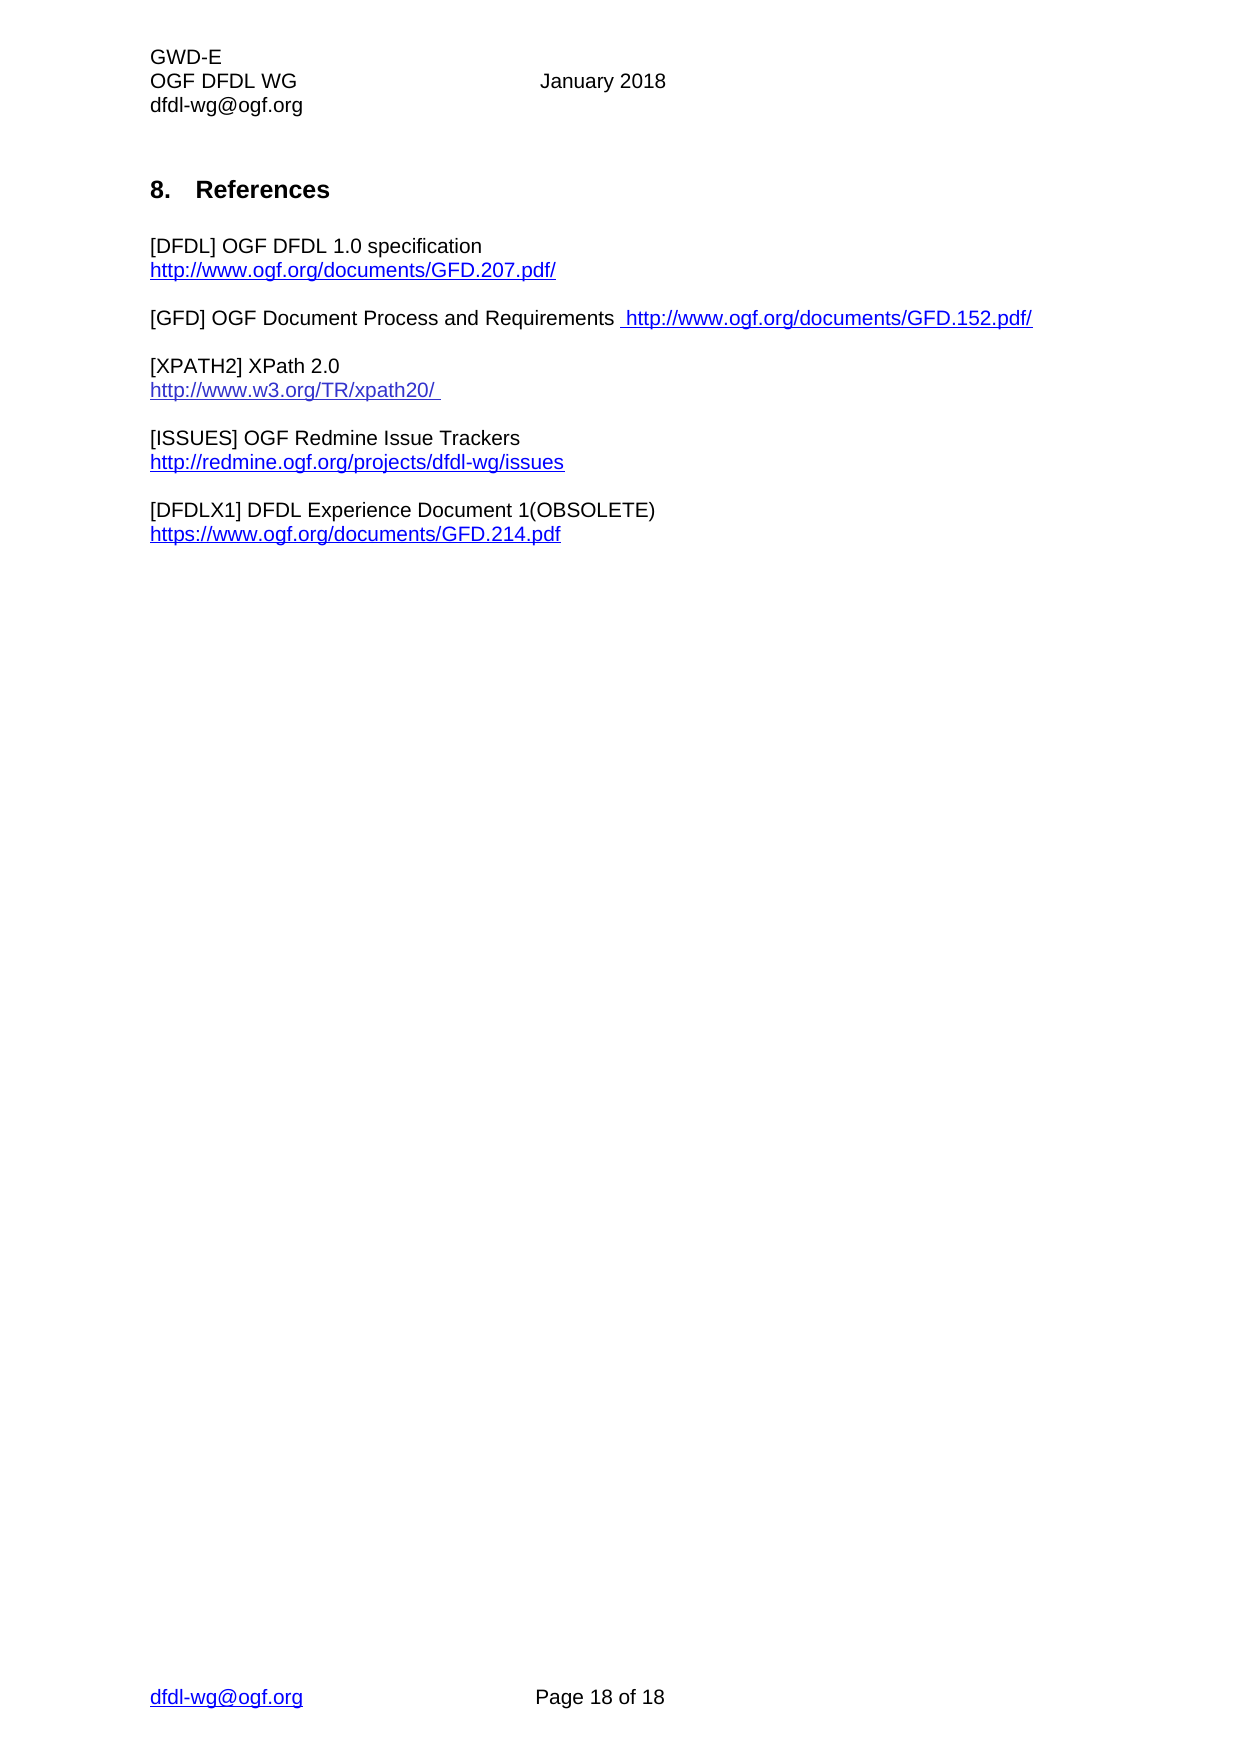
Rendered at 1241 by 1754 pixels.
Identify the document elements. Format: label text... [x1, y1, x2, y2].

list [DFDL] OGF DFDL 1.0 specification [150, 234, 1090, 258]
subtitle References [150, 175, 1090, 204]
text [ISSUES] OGF Redmine Issue Trackers [150, 426, 1090, 449]
text https://www.ogf.org/documents/GFD.214.pdf [150, 521, 1090, 545]
text [DFDLX1] DFDL Experience Document 1(OBSOLETE) [150, 497, 1090, 521]
list [GFD] OGF Document Process and Requirements http://www.ogf.org/documents/GFD.152.pdf/ [150, 306, 1090, 330]
text [XPATH2] XPath 2.0 [150, 354, 1090, 378]
text http://www.w3.org/TR/xpath20/ [150, 378, 1090, 402]
list http://www.ogf.org/documents/GFD.207.pdf/ [150, 258, 1090, 282]
text http://redmine.ogf.org/projects/dfdl-wg/issues [150, 449, 1090, 473]
